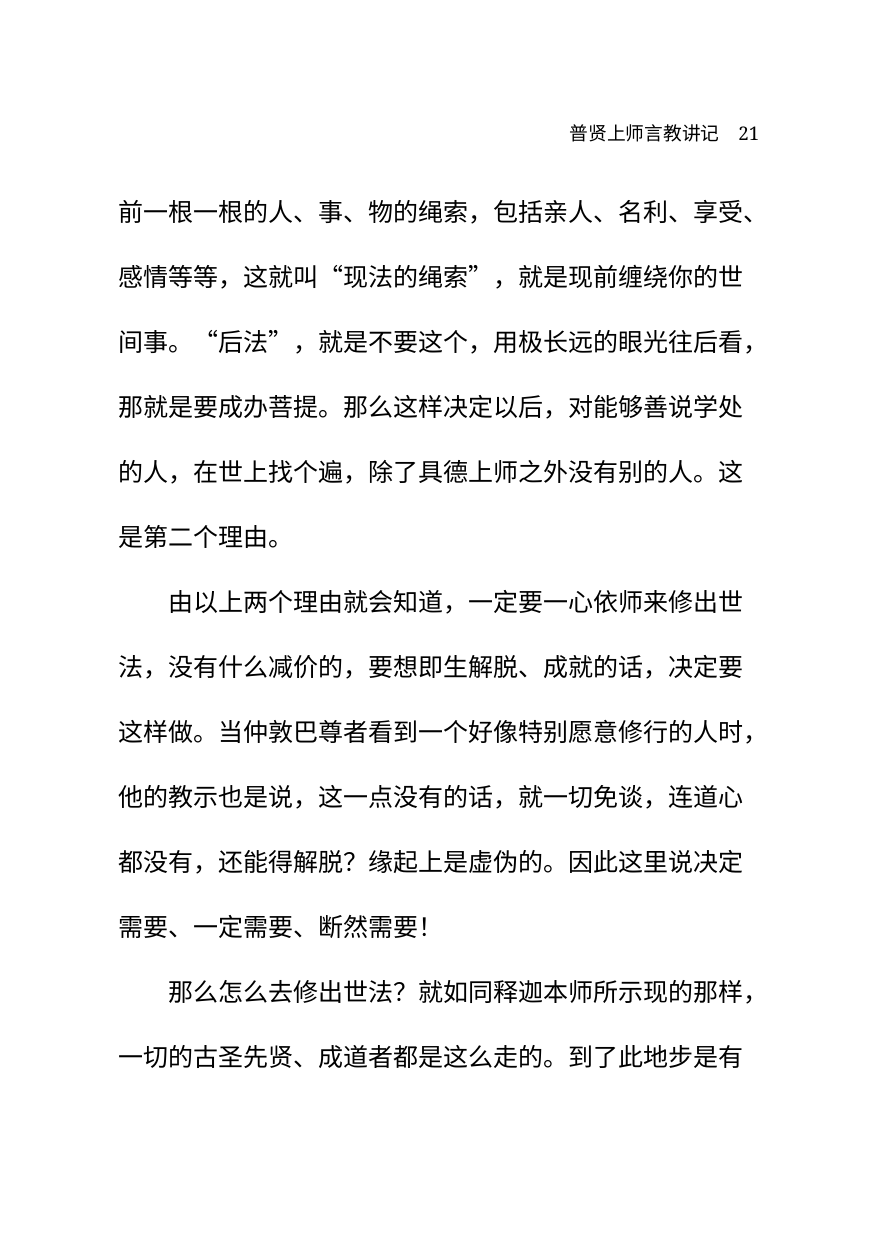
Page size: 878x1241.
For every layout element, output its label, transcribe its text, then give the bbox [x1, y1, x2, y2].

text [118, 178, 759, 568]
text 由以上两个理由就会知道，一定要一心依师来修出世法，没有什么减价的，要想即生解脱、成就的话，决定要这样做。当仲敦巴尊者看到一个好像特别愿意修行的人时，他的教示也是说，这一点没有的话，就一切免谈，连道心都没有，还能得解脱？缘起上是虚伪的。因此这里说决定需要、一定需要、断然需要！ [118, 568, 759, 958]
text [118, 958, 759, 1088]
